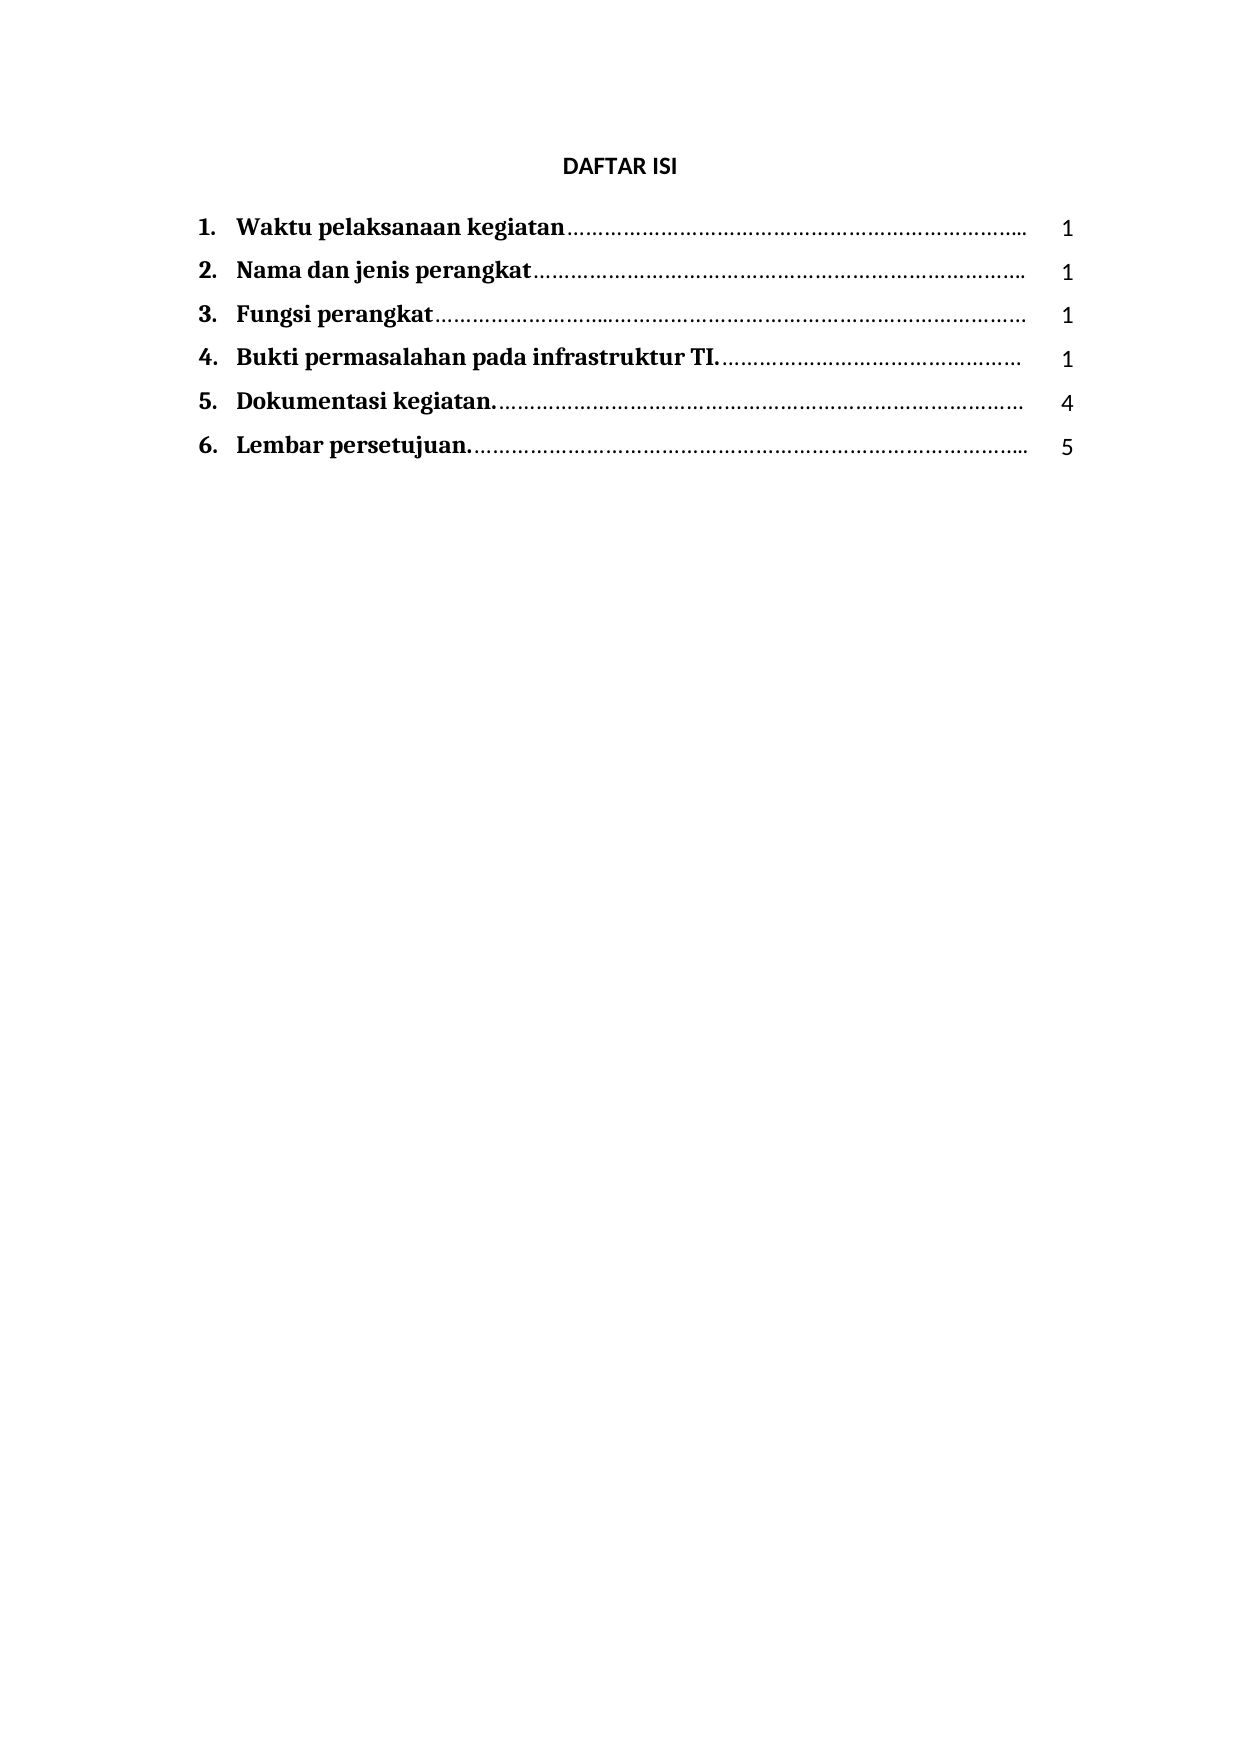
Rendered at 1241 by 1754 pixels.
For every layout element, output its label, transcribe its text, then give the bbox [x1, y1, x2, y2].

table_cell Lembar persetujuan.…………………………………………………………………………….. [150, 431, 1049, 474]
table_cell 1 [1050, 300, 1090, 343]
table_cell Dokumentasi kegiatan.………………………………………………………………………… [150, 387, 1049, 431]
table_header Waktu pelaksanaan kegiatan……………………………………………………………….. [150, 213, 1049, 256]
table_cell 1 [1050, 343, 1090, 387]
table_cell 1 [1050, 256, 1090, 300]
table_cell 5 [1050, 431, 1090, 474]
table_cell Nama dan jenis perangkat……………………………………………………………………. [150, 256, 1049, 300]
table_cell Fungsi perangkat………………………..………………………………………………………… [150, 300, 1049, 343]
table_cell Bukti permasalahan pada infrastruktur TI.………………………………………… [150, 343, 1049, 387]
text DAFTAR ISI [150, 150, 1090, 181]
table_cell 4 [1050, 387, 1090, 431]
table_header 1 [1050, 213, 1090, 256]
